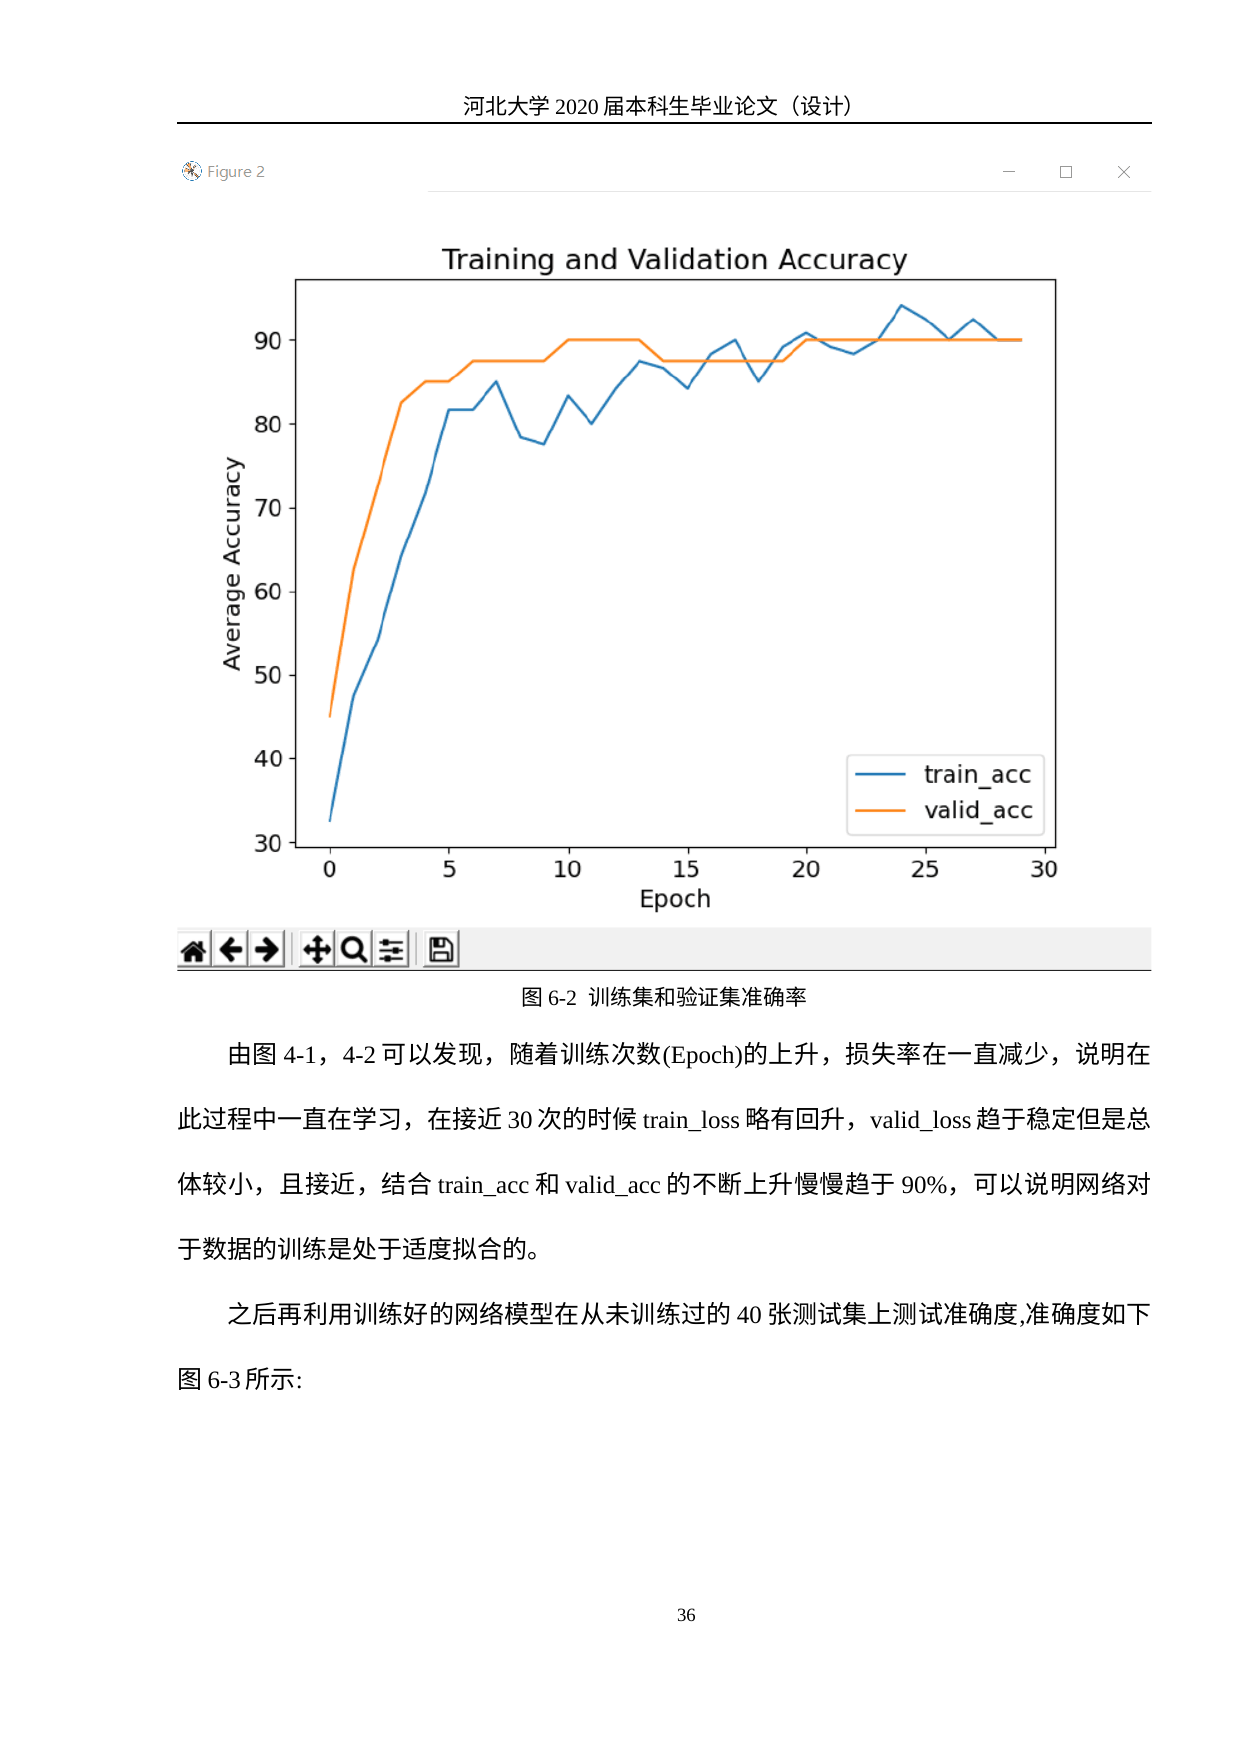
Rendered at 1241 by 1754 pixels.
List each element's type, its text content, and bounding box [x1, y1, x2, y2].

text 图6-2 训练集和验证集准确率 [177, 979, 1152, 1012]
text 之后再利用训练好的网络模型在从未训练过的40张测试集上测试准确度,准确度如下图6-3所示: [177, 1280, 1152, 1410]
picture [177, 160, 1152, 971]
text 由图4-1，4-2可以发现，随着训练次数(Epoch)的上升，损失率在一直减少，说明在此过程中一直在学习，在接近30次的时候train_loss略有回升，valid_loss趋于稳定但是总体较小，且接近，结合train_acc和valid_acc的不断上升慢慢趋于90%，可以说明网络对于数据的训练是处于适度拟合的。 [177, 1020, 1152, 1280]
